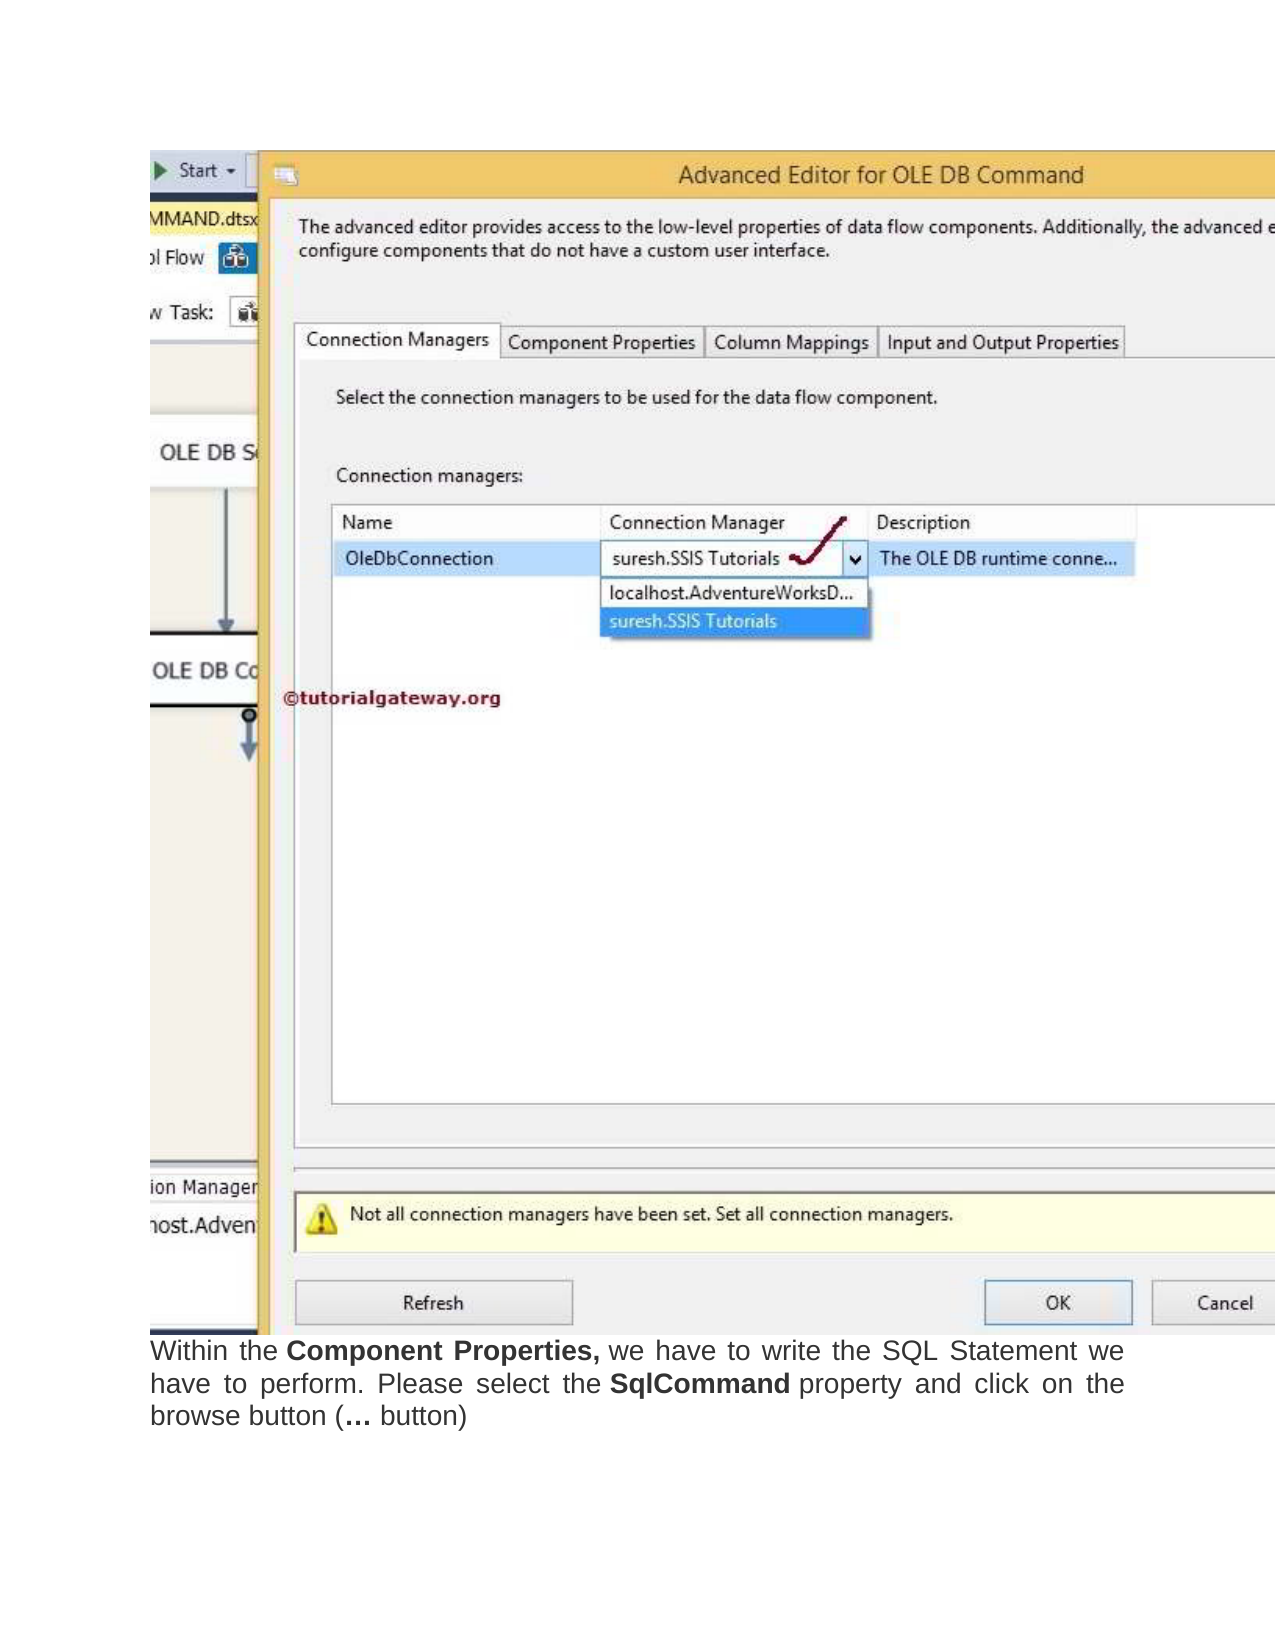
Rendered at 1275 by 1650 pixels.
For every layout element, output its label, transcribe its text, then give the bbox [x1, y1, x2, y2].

text Within the Component Properties, we have to write the SQL Statement we have to perform. Please select the SqlCommand property and click on the browse button (… button) [150, 1335, 1125, 1432]
picture [150, 150, 1275, 1335]
